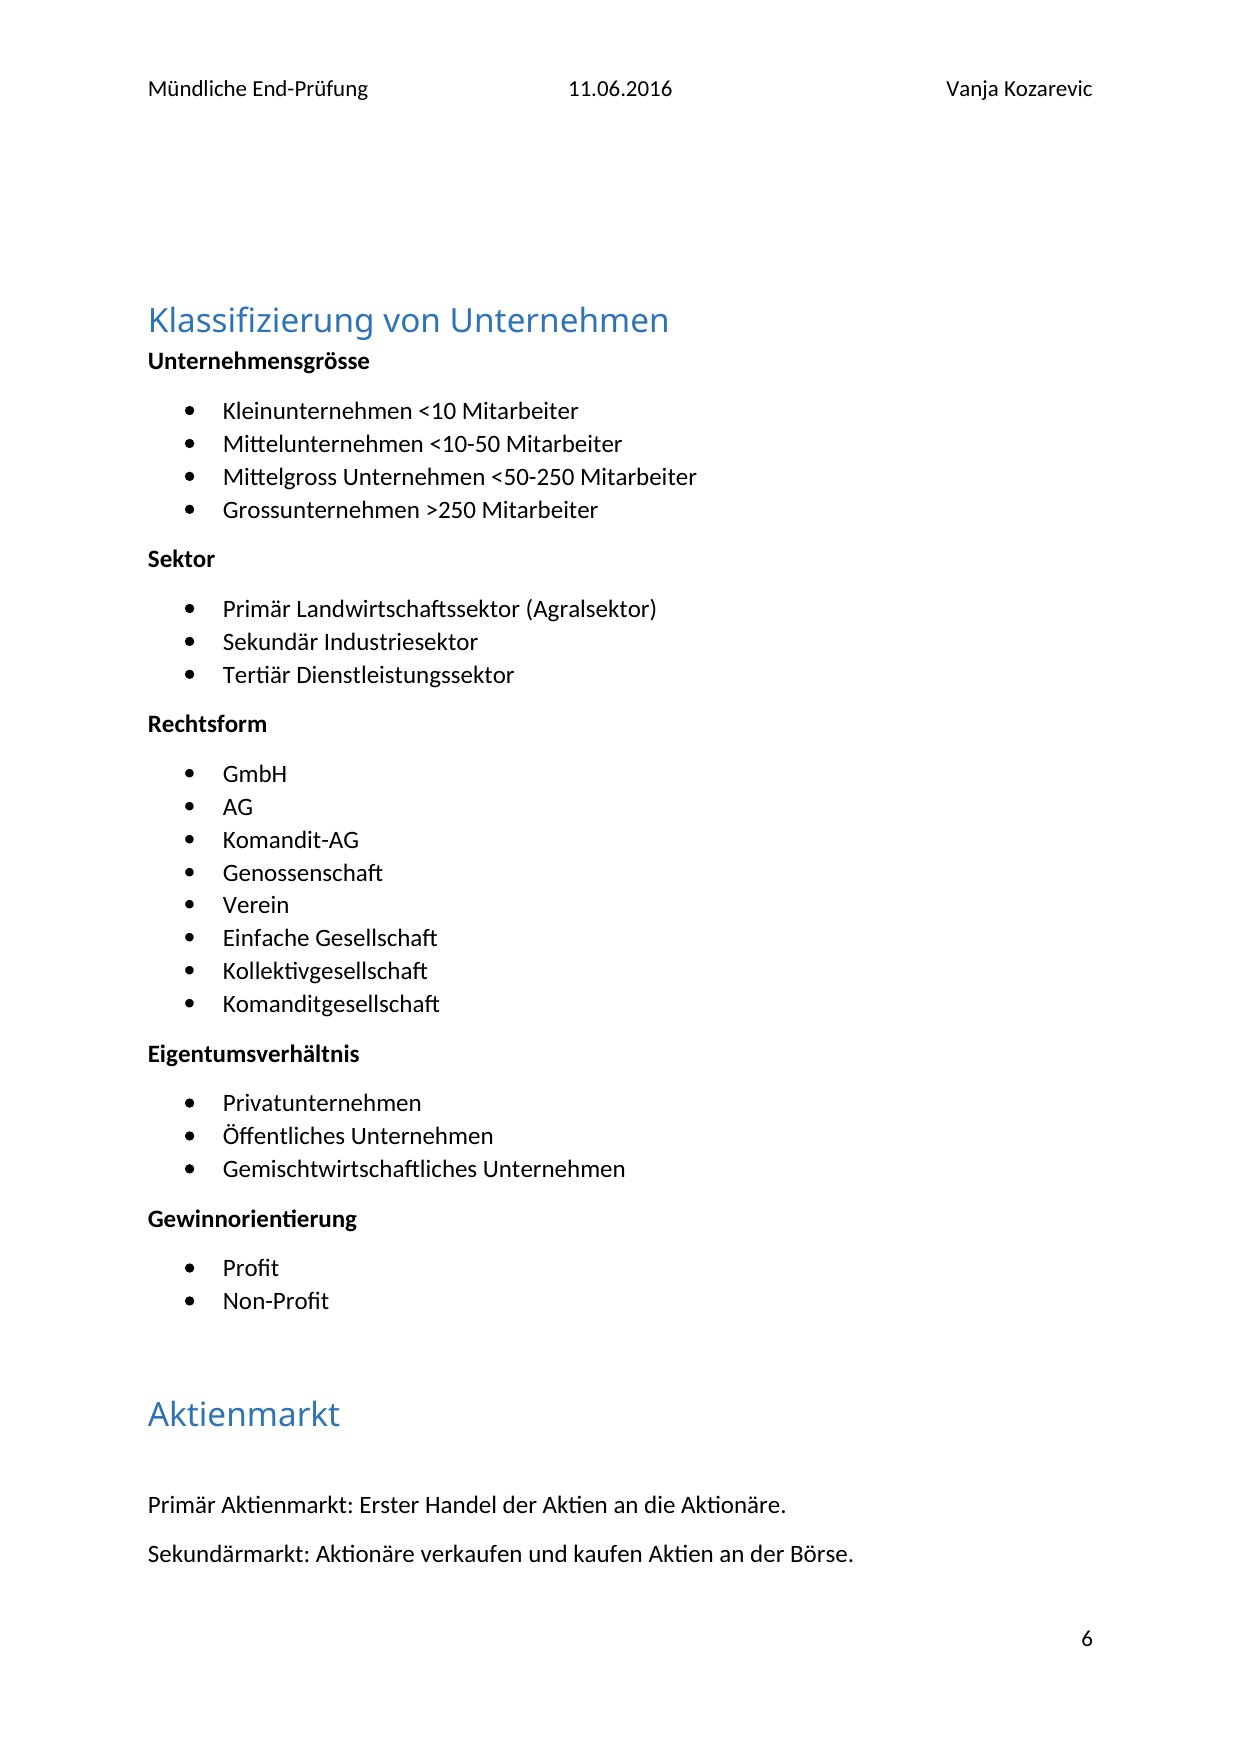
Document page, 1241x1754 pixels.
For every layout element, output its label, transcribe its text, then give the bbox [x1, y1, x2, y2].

list AG [185, 791, 1093, 821]
list Primär Landwirtschaftssektor (Agralsektor) [185, 593, 1093, 623]
list Öffentliches Unternehmen [185, 1121, 1093, 1151]
text Sekundärmarkt: Aktionäre verkaufen und kaufen Aktien an der Börse. [148, 1538, 1093, 1569]
list Verein [185, 890, 1093, 920]
list Sekundär Industriesektor [185, 626, 1093, 656]
list Komandit-AG [185, 824, 1093, 854]
list Mittelgross Unternehmen <50-250 Mitarbeiter [185, 461, 1093, 491]
text Unternehmensgrösse [148, 346, 1093, 376]
list GmbH [185, 758, 1093, 788]
text Rechtsform [148, 708, 1093, 739]
subtitle Klassifizierung von Unternehmen [148, 297, 1093, 342]
list Non-Profit [185, 1286, 1093, 1316]
list Gemischtwirtschaftliches Unternehmen [185, 1153, 1093, 1184]
list Einfache Gesellschaft [185, 923, 1093, 953]
text Primär Aktienmarkt: Erster Handel der Aktien an die Aktionäre. [148, 1489, 1093, 1519]
list Kollektivgesellschaft [185, 956, 1093, 986]
list Grossunternehmen >250 Mitarbeiter [185, 494, 1093, 524]
list Kleinunternehmen <10 Mitarbeiter [185, 395, 1093, 426]
list Genossenschaft [185, 857, 1093, 887]
text Gewinnorientierung [148, 1203, 1093, 1233]
list Profit [185, 1253, 1093, 1283]
text Sektor [148, 543, 1093, 574]
list Privatunternehmen [185, 1088, 1093, 1118]
list Komanditgesellschaft [185, 988, 1093, 1019]
list Mittelunternehmen <10-50 Mitarbeiter [185, 428, 1093, 458]
list Tertiär Dienstleistungssektor [185, 659, 1093, 689]
subtitle Aktienmarkt [148, 1390, 1093, 1436]
text Eigentumsverhältnis [148, 1038, 1093, 1068]
